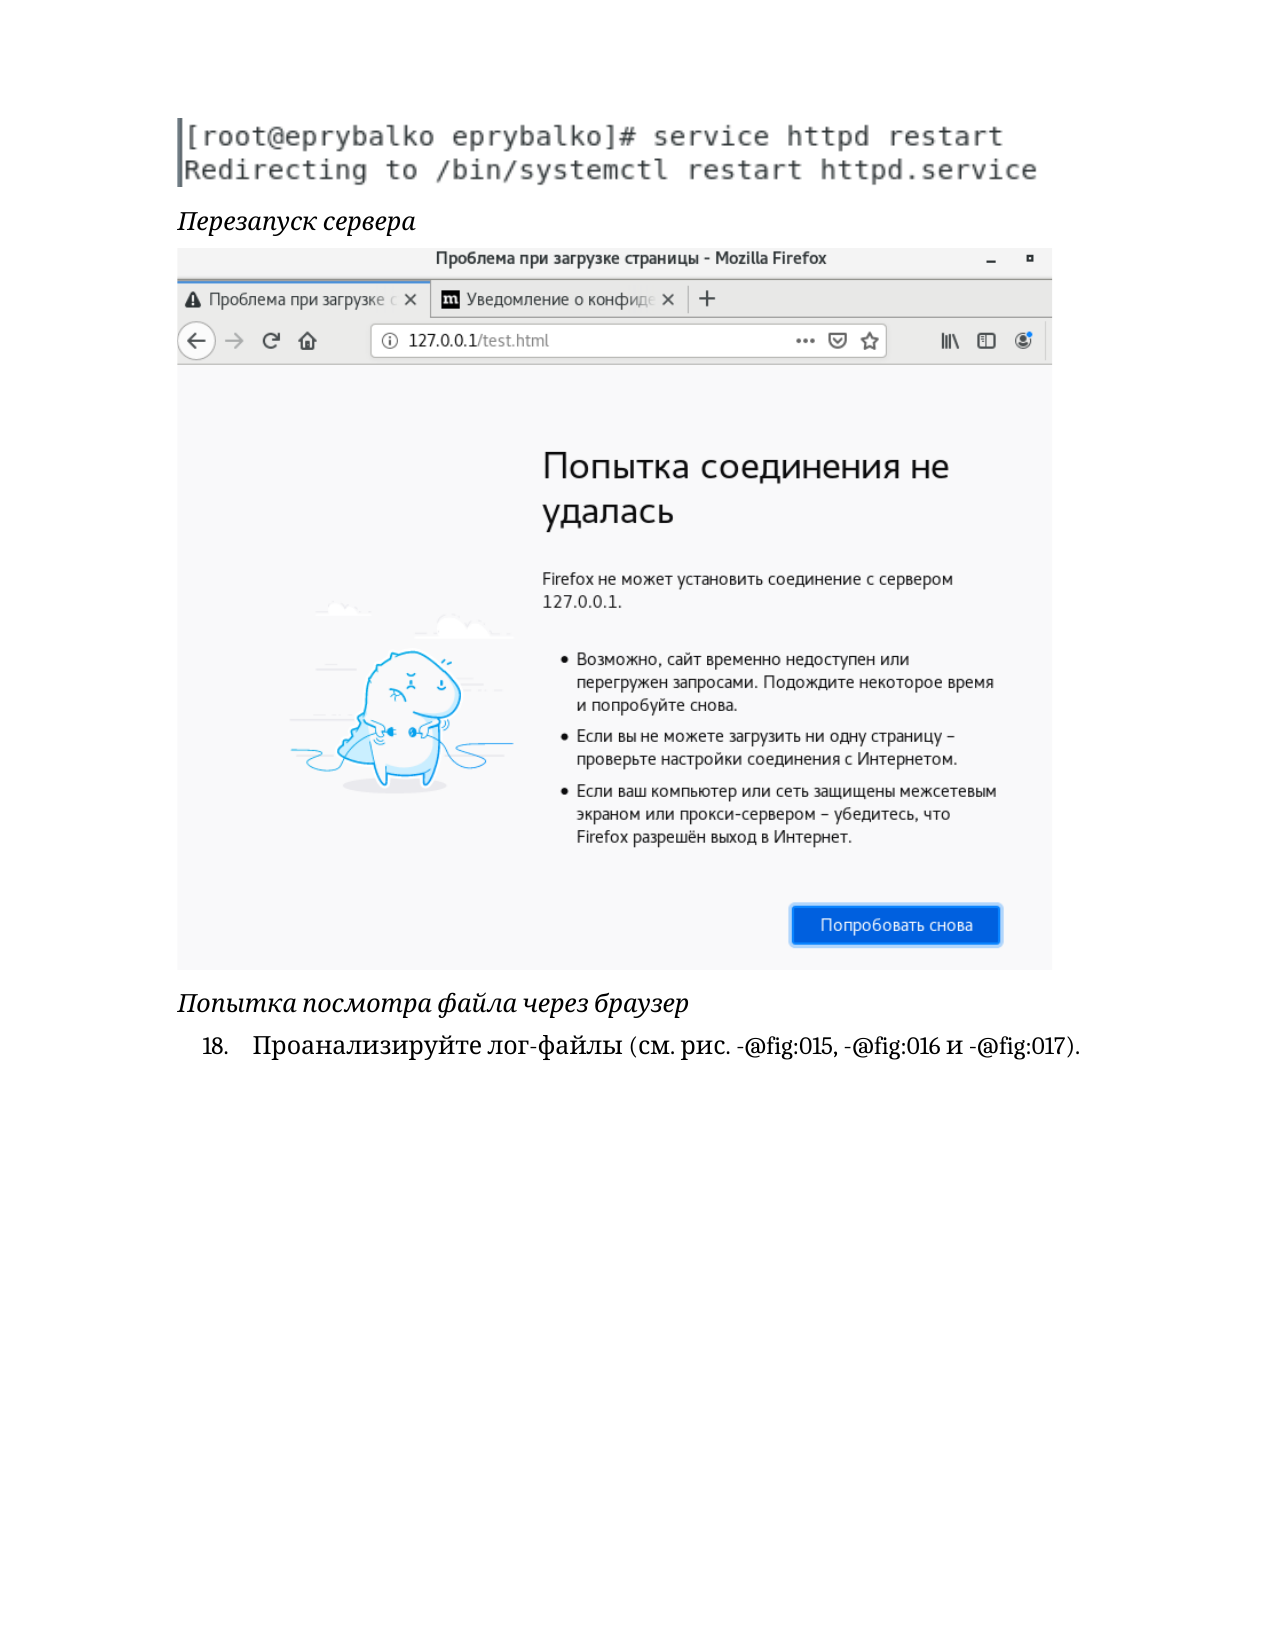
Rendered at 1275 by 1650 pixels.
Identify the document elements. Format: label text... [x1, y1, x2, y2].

list Проанализируйте лог-файлы (см. рис. -@fig:015, -@fig:016 и -@fig:017). [202, 1032, 1186, 1060]
text Перезапуск сервера [177, 208, 1186, 236]
picture [177, 248, 1053, 970]
picture [177, 118, 1053, 187]
text Попытка посмотра файла через браузер [177, 990, 1186, 1019]
